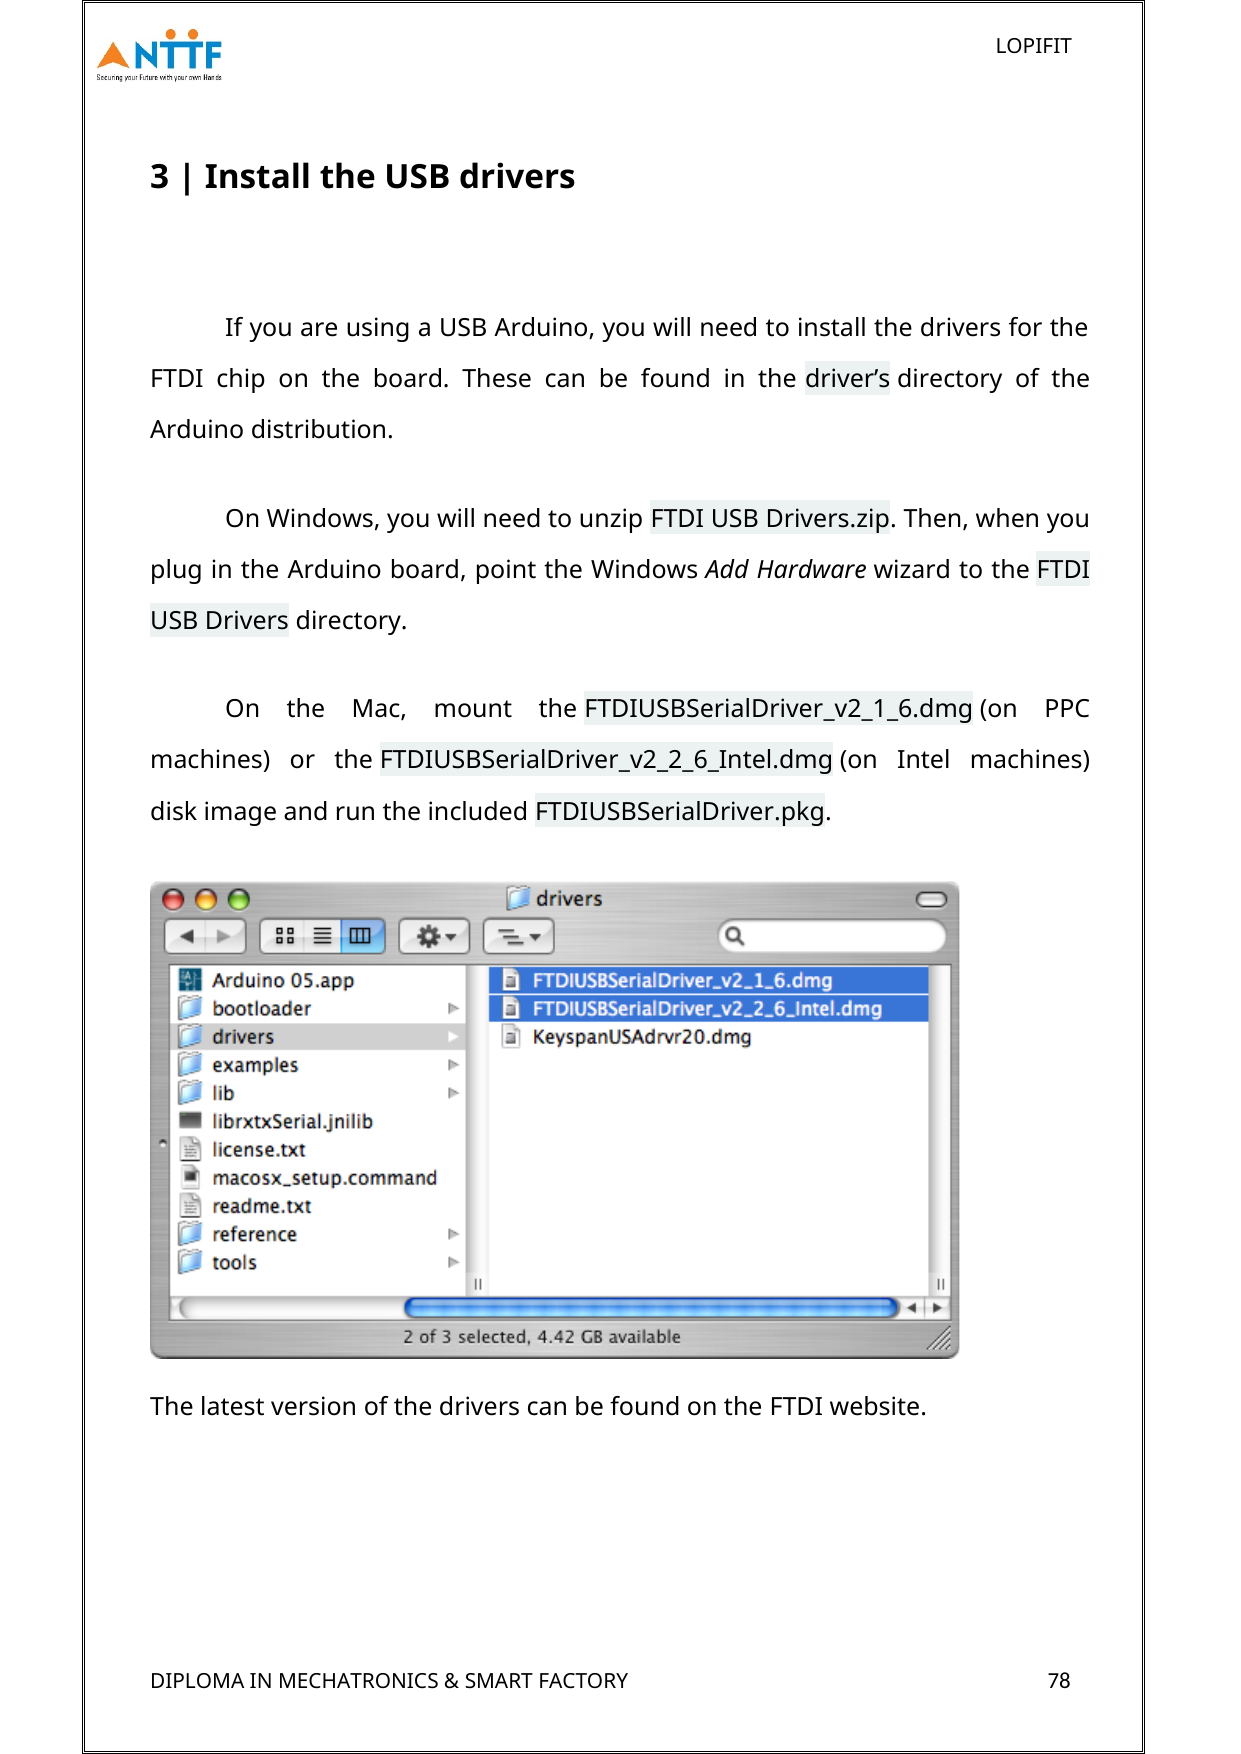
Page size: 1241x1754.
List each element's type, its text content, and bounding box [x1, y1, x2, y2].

text On Windows, you will need to unzip FTDI USB Drivers.zip. Then, when you plug in the Arduino board, point the Windows Add Hardware wizard to the FTDI USB Drivers directory. [150, 500, 1090, 637]
text If you are using a USB Arduino, you will need to install the drivers for the FTDI chip on the board. These can be found in the driver’s directory of the Arduino distribution. [150, 310, 1090, 446]
picture [150, 881, 960, 1359]
text On the Mac, mount the FTDIUSBSerialDriver_v2_1_6.dmg (on PPC machines) or the FTDIUSBSerialDriver_v2_2_6_Intel.dmg (on Intel machines) disk image and run the included FTDIUSBSerialDriver.pkg. [150, 691, 1090, 827]
picture [93, 24, 222, 81]
text The latest version of the drivers can be found on the FTDI website. [150, 1389, 1090, 1423]
subtitle 3 | Install the USB drivers [150, 153, 1090, 198]
